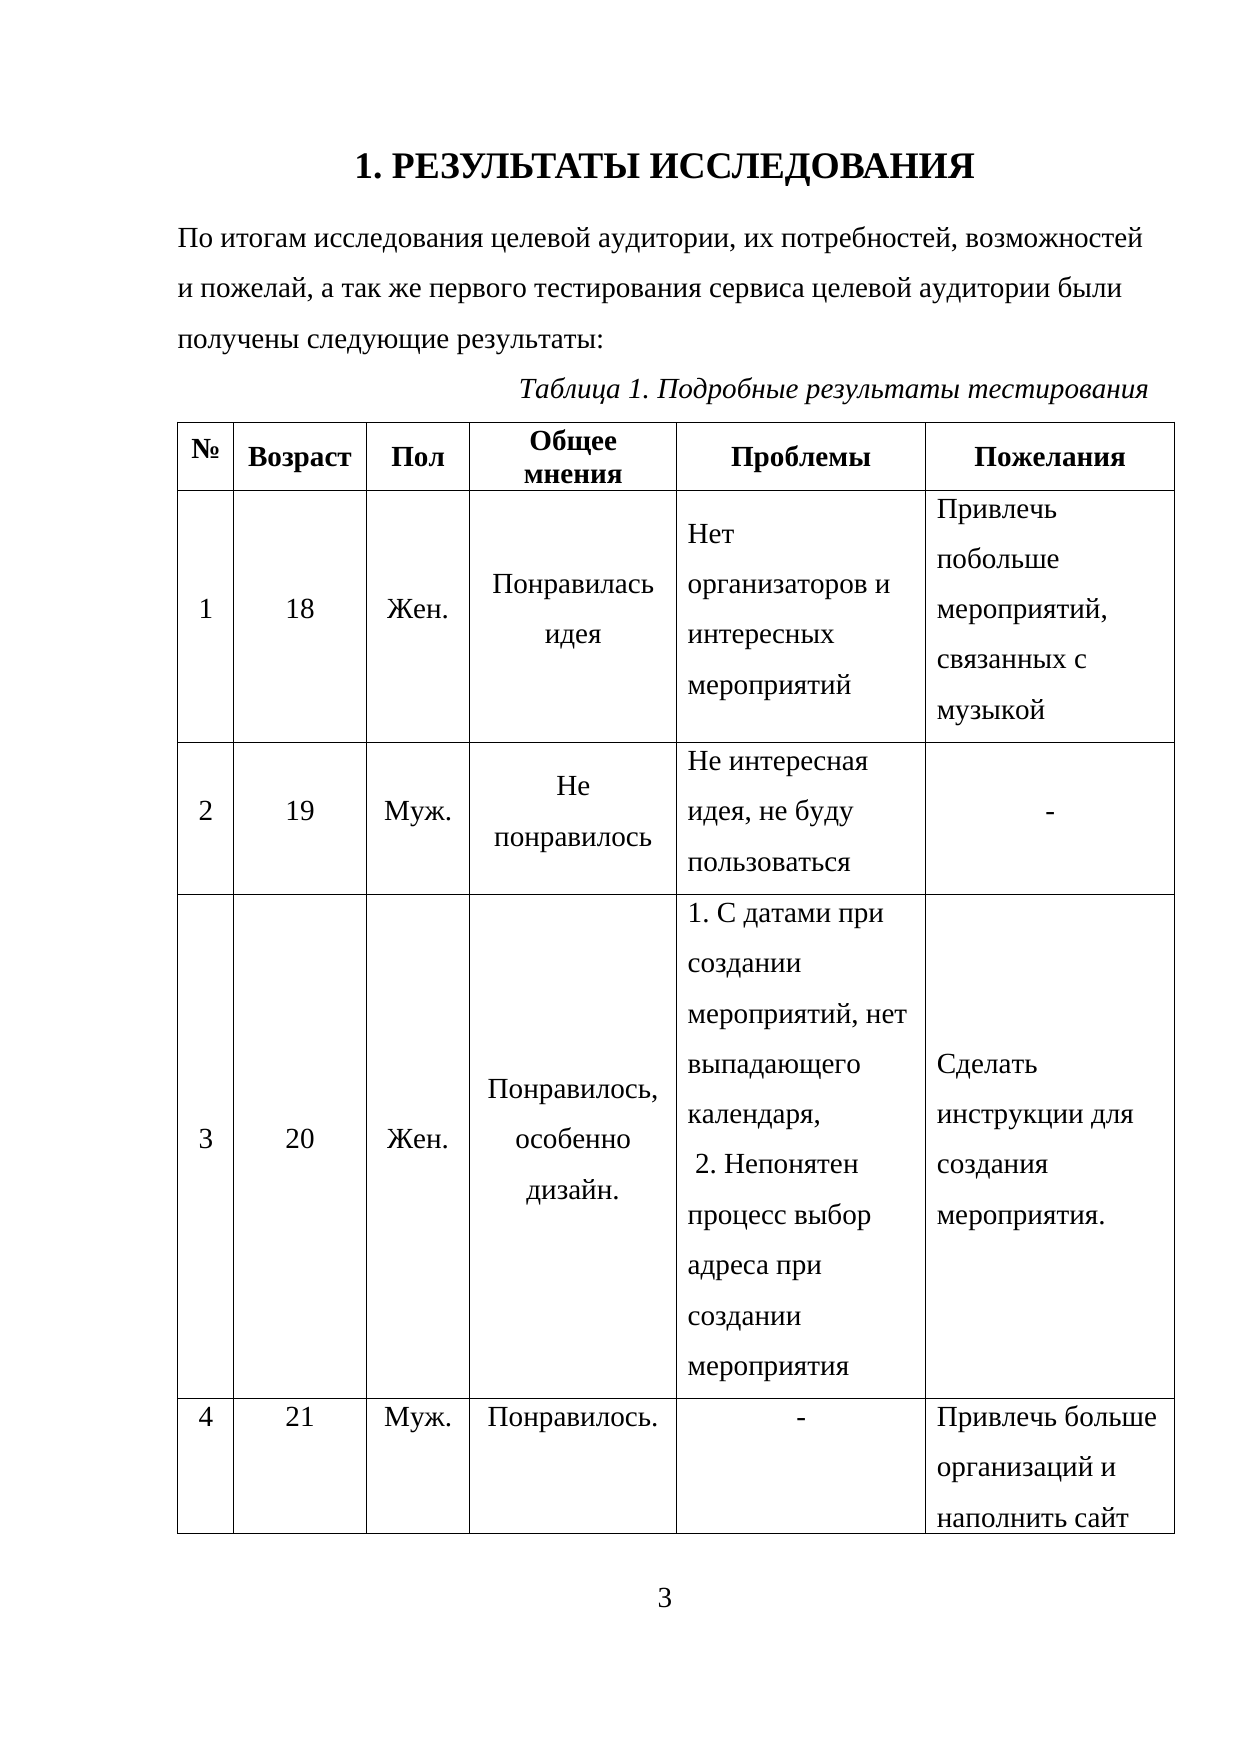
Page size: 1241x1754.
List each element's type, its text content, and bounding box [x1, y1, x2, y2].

table_cell Привлечь побольше мероприятий, связанных с музыкой [926, 491, 1174, 742]
table_cell Муж. [367, 1399, 469, 1533]
table_cell 2 [178, 743, 233, 894]
table_header Пол [367, 423, 469, 490]
table_cell Муж. [367, 743, 469, 894]
table_cell Жен. [367, 491, 469, 742]
table_cell - [677, 1399, 925, 1533]
table_cell 1 [178, 491, 233, 742]
text По итогам исследования целевой аудитории, их потребностей, возможностей и пожелай, а так же первого тестирования сервиса целевой аудитории были получены следующие результаты: [177, 220, 1152, 354]
table_header Общее мнения [470, 423, 676, 490]
table_cell - [926, 743, 1174, 894]
table_cell 1. С датами при создании мероприятий, нет выпадающего календаря, 2. Непонятен процесс выбор адреса при создании мероприятия [677, 895, 925, 1398]
table_cell Понравилось. [470, 1399, 676, 1533]
table_header Возраст [234, 423, 366, 490]
table_cell Понравилась идея [470, 491, 676, 742]
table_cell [926, 1399, 1174, 1533]
table_cell 18 [234, 491, 366, 742]
table_cell Понравилось, особенно дизайн. [470, 895, 676, 1398]
table_cell Жен. [367, 895, 469, 1398]
table_cell Не интересная идея, не буду пользоваться [677, 743, 925, 894]
table_header № [178, 423, 233, 490]
table_cell 3 [178, 895, 233, 1398]
table_cell 21 [234, 1399, 366, 1533]
table_cell 19 [234, 743, 366, 894]
table_cell Нет организаторов и интересных мероприятий [677, 491, 925, 742]
table_cell 4 [178, 1399, 233, 1533]
subtitle Результаты исследования [177, 143, 1152, 186]
table_cell Сделать инструкции для создания мероприятия. [926, 895, 1174, 1398]
table_cell Не понравилось [470, 743, 676, 894]
table_header Пожелания [926, 423, 1174, 490]
table_header Проблемы [677, 423, 925, 490]
text Таблица 1. Подробные результаты тестирования [177, 371, 1152, 405]
table_cell 20 [234, 895, 366, 1398]
